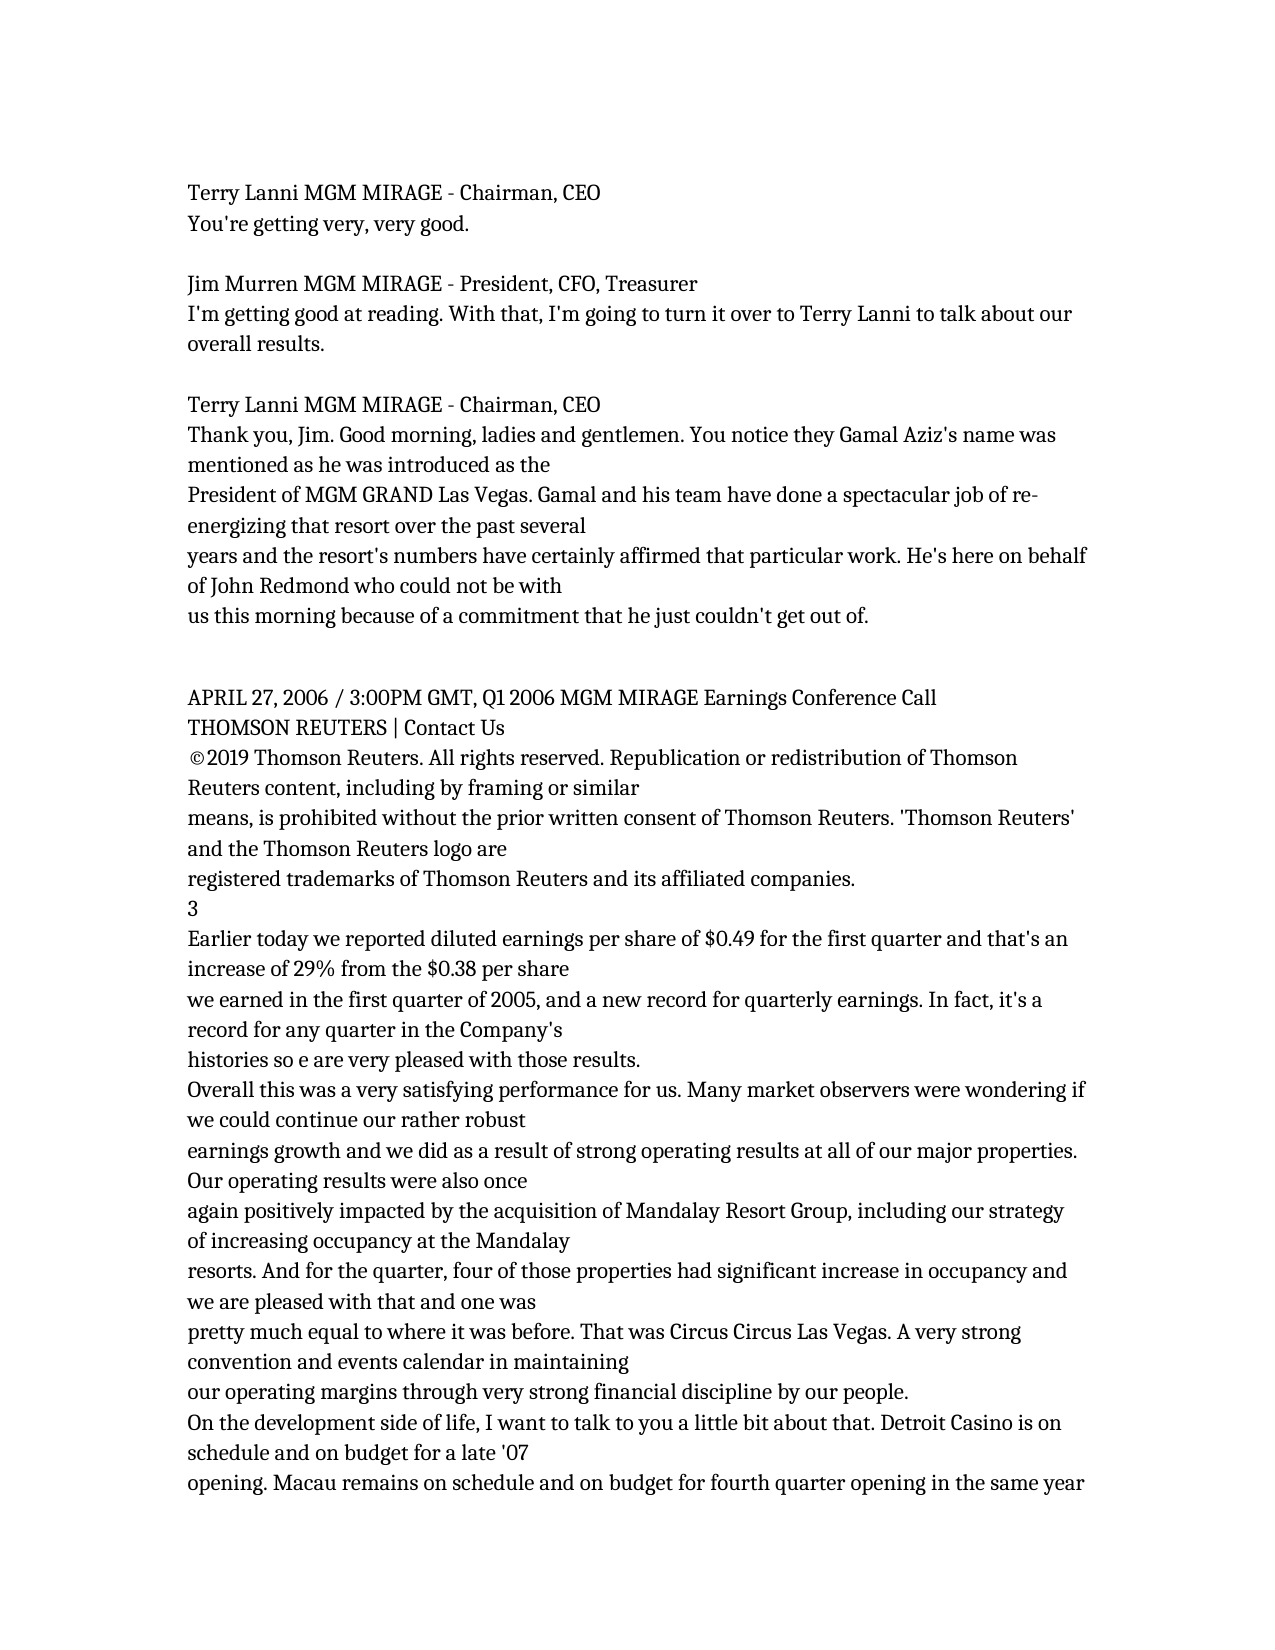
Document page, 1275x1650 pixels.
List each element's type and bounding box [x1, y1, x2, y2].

text [187, 684, 1087, 1496]
text [187, 150, 1087, 660]
